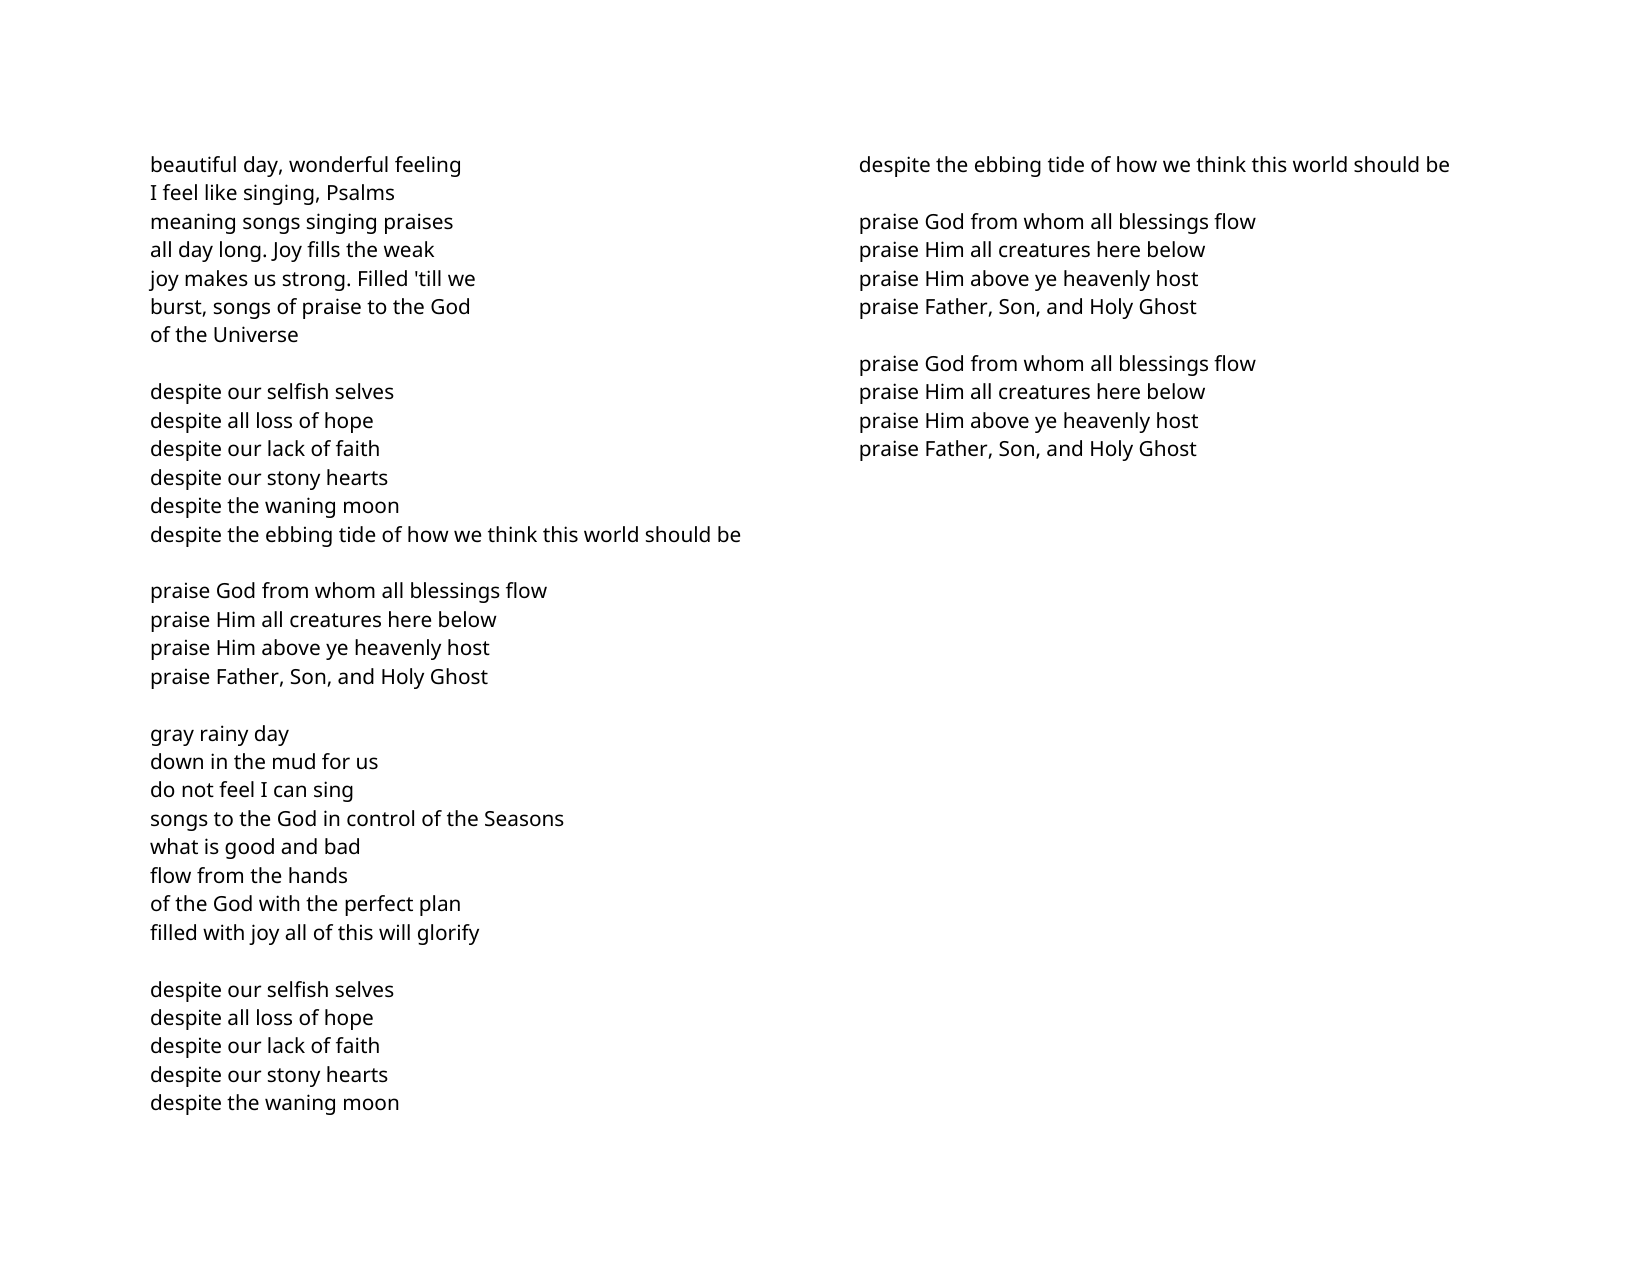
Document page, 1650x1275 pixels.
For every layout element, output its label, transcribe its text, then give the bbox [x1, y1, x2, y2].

text all day long. Joy fills the weak [150, 235, 791, 264]
text praise God from whom all blessings flow [859, 207, 1500, 235]
text do not feel I can sing [150, 776, 791, 804]
text despite all loss of hope [150, 406, 791, 434]
text I feel like singing, Psalms [150, 178, 791, 207]
text of the Universe [150, 321, 791, 349]
text praise God from whom all blessings flow [150, 577, 791, 605]
text despite our selfish selves [150, 377, 791, 406]
text despite our lack of faith [150, 1032, 791, 1060]
text filled with joy all of this will glorify [150, 918, 791, 946]
text burst, songs of praise to the God [150, 292, 791, 321]
text despite our stony hearts [150, 463, 791, 491]
text praise Him above ye heavenly host [150, 633, 791, 662]
text praise God from whom all blessings flow [859, 349, 1500, 377]
text meaning songs singing praises [150, 207, 791, 235]
text despite the ebbing tide of how we think this world should be [859, 150, 1500, 178]
text despite the waning moon [150, 1088, 791, 1117]
text despite all loss of hope [150, 1003, 791, 1032]
text despite our stony hearts [150, 1060, 791, 1088]
text despite the waning moon [150, 491, 791, 520]
text praise Father, Son, and Holy Ghost [859, 434, 1500, 463]
text songs to the God in control of the Seasons [150, 804, 791, 832]
text praise Father, Son, and Holy Ghost [150, 662, 791, 690]
text joy makes us strong. Filled 'till we [150, 264, 791, 292]
text despite our selfish selves [150, 975, 791, 1003]
text of the God with the perfect plan [150, 889, 791, 918]
text despite the ebbing tide of how we think this world should be [150, 520, 791, 548]
text praise Father, Son, and Holy Ghost [859, 292, 1500, 321]
text flow from the hands [150, 861, 791, 889]
text down in the mud for us [150, 747, 791, 776]
text praise Him all creatures here below [859, 235, 1500, 264]
text praise Him all creatures here below [150, 605, 791, 633]
text gray rainy day [150, 719, 791, 747]
text praise Him all creatures here below [859, 377, 1500, 406]
text beautiful day, wonderful feeling [150, 150, 791, 178]
text praise Him above ye heavenly host [859, 406, 1500, 434]
text despite our lack of faith [150, 434, 791, 463]
text praise Him above ye heavenly host [859, 264, 1500, 292]
text what is good and bad [150, 832, 791, 861]
